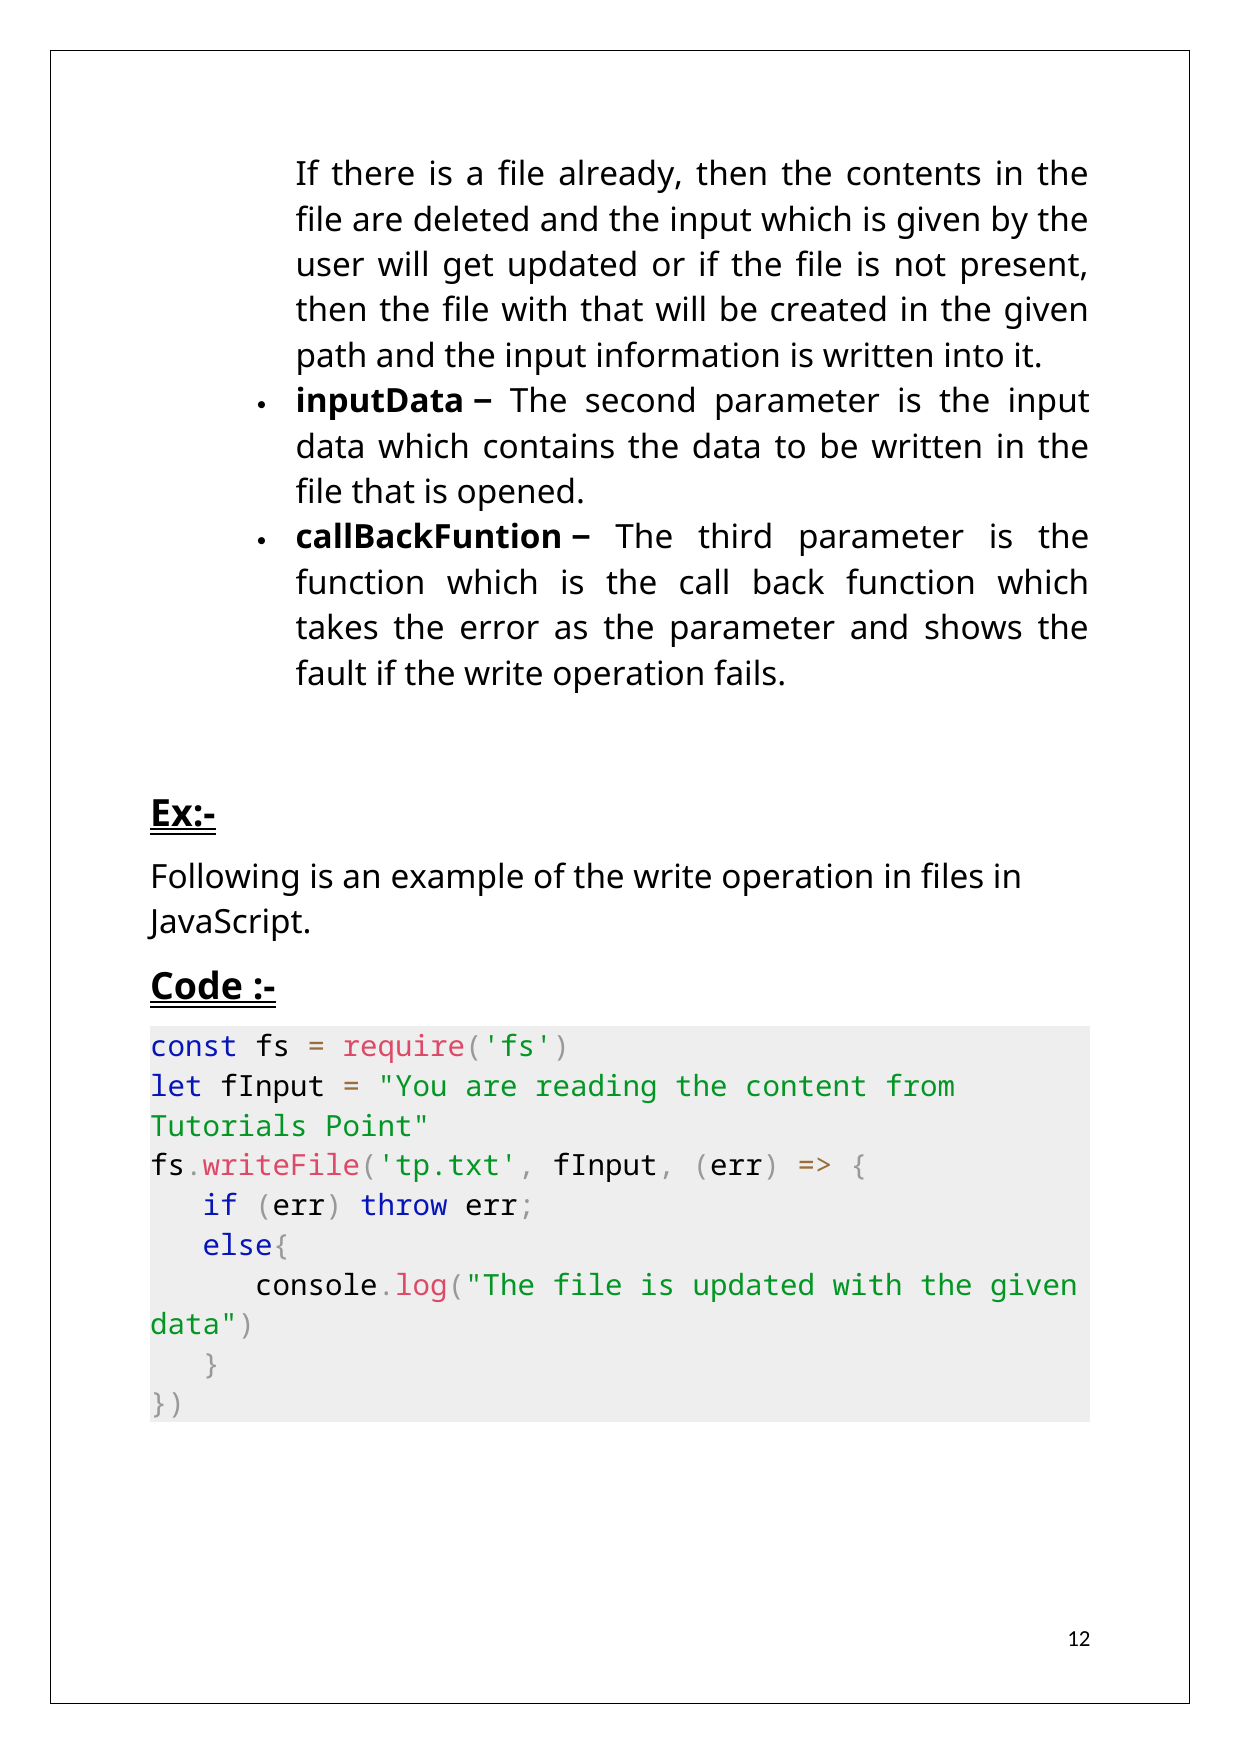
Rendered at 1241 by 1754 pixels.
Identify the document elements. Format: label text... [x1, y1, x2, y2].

list inputData − The second parameter is the input data which contains the data to be written in the file that is opened. [258, 377, 1090, 513]
text const fs = require('fs') [150, 1026, 1090, 1065]
text fs.writeFile('tp.txt', fInput, (err) => { [150, 1145, 1090, 1184]
list callBackFuntion − The third parameter is the function which is the call back function which takes the error as the parameter and shows the fault if the write operation fails. [258, 513, 1090, 695]
subtitle Following is an example of the write operation in files in JavaScript. [150, 852, 1090, 943]
text If there is a file already, then the contents in the file are deleted and the input which is given by the user will get updated or if the file is not present, then the file with that will be created in the given path and the input information is written into it. [295, 150, 1090, 377]
text if (err) throw err; [150, 1184, 1090, 1224]
text console.log("The file is updated with the given data") [150, 1264, 1090, 1343]
text } [150, 1343, 1090, 1383]
subtitle Ex:- [150, 786, 1090, 837]
text else{ [150, 1224, 1090, 1264]
text let fInput = "You are reading the content from Tutorials Point" [150, 1065, 1090, 1145]
subtitle Code :- [150, 959, 1090, 1010]
text }) [150, 1383, 1090, 1422]
